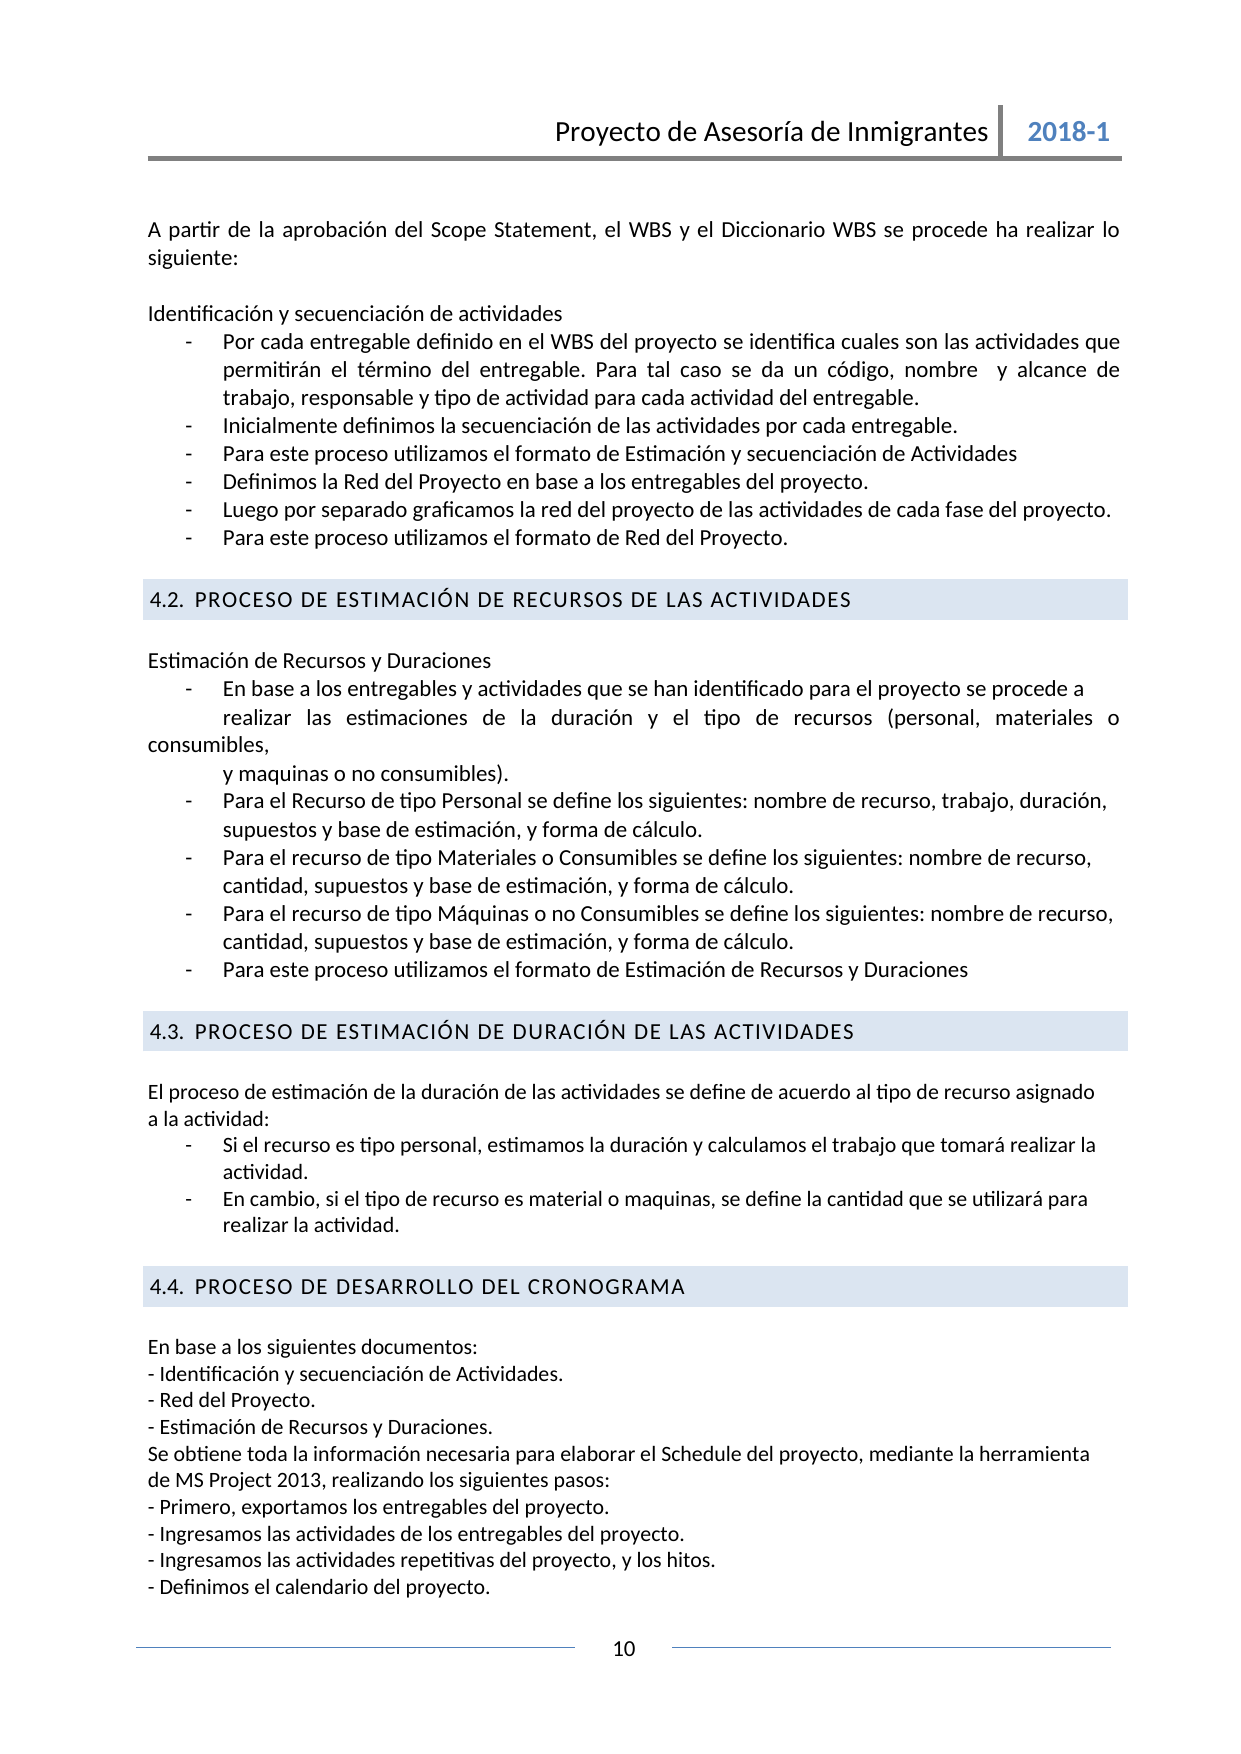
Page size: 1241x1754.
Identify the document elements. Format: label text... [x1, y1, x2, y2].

subtitle PROCESO DE ESTIMACIÓN DE RECURSOS DE LAS ACTIVIDADES [150, 586, 1122, 614]
text realizar la actividad. [148, 1211, 1122, 1238]
text realizar las estimaciones de la duración y el tipo de recursos (personal, materiales o consumibles, [148, 703, 1122, 759]
text - Ingresamos las actividades de los entregables del proyecto. [148, 1520, 1122, 1547]
text - Identificación y secuenciación de Actividades. [148, 1360, 1122, 1387]
text cantidad, supuestos y base de estimación, y forma de cálculo. [148, 871, 1122, 899]
subtitle PROCESO DE DESARROLLO DEL CRONOGRAMA [150, 1272, 1122, 1300]
text Identificación y secuenciación de actividades [148, 299, 1122, 327]
list Para el Recurso de tipo Personal se define los siguientes: nombre de recurso, trabajo, duración, [185, 787, 1122, 815]
list Luego por separado graficamos la red del proyecto de las actividades de cada fase del proyecto. [185, 495, 1122, 523]
text Estimación de Recursos y Duraciones [148, 647, 1122, 674]
text - Red del Proyecto. [148, 1387, 1122, 1413]
text - Ingresamos las actividades repetitivas del proyecto, y los hitos. [148, 1547, 1122, 1573]
text - Definimos el calendario del proyecto. [148, 1573, 1122, 1600]
text - Estimación de Recursos y Duraciones. [148, 1413, 1122, 1440]
list En base a los entregables y actividades que se han identificado para el proyecto se procede a [185, 674, 1122, 703]
list Inicialmente definimos la secuenciación de las actividades por cada entregable. [185, 411, 1122, 439]
text a la actividad: [148, 1105, 1122, 1131]
text de MS Project 2013, realizando los siguientes pasos: [148, 1467, 1122, 1493]
list Si el recurso es tipo personal, estimamos la duración y calculamos el trabajo que tomará realizar la [185, 1131, 1122, 1158]
list Para este proceso utilizamos el formato de Estimación y secuenciación de Actividades [185, 439, 1122, 467]
list En cambio, si el tipo de recurso es material o maquinas, se define la cantidad que se utilizará para [185, 1185, 1122, 1211]
text cantidad, supuestos y base de estimación, y forma de cálculo. [148, 927, 1122, 955]
text En base a los siguientes documentos: [148, 1333, 1122, 1360]
list Para el recurso de tipo Máquinas o no Consumibles se define los siguientes: nombre de recurso, [185, 899, 1122, 927]
list Para este proceso utilizamos el formato de Estimación de Recursos y Duraciones [185, 955, 1122, 983]
list Para este proceso utilizamos el formato de Red del Proyecto. [185, 523, 1122, 551]
list Por cada entregable definido en el WBS del proyecto se identifica cuales son las actividades que permitirán el término del entregable. Para tal caso se da un código, nombre y alcance de trabajo, responsable y tipo de actividad para cada actividad del entregable. [185, 327, 1122, 411]
text actividad. [148, 1158, 1122, 1185]
text y maquinas o no consumibles). [148, 759, 1122, 787]
subtitle PROCESO DE ESTIMACIÓN DE DURACIÓN DE LAS ACTIVIDADES [150, 1017, 1122, 1045]
text - Primero, exportamos los entregables del proyecto. [148, 1493, 1122, 1520]
text Se obtiene toda la información necesaria para elaborar el Schedule del proyecto, mediante la herramienta [148, 1440, 1122, 1467]
text supuestos y base de estimación, y forma de cálculo. [148, 815, 1122, 843]
list Para el recurso de tipo Materiales o Consumibles se define los siguientes: nombre de recurso, [185, 843, 1122, 871]
text El proceso de estimación de la duración de las actividades se define de acuerdo al tipo de recurso asignado [148, 1078, 1122, 1105]
text A partir de la aprobación del Scope Statement, el WBS y el Diccionario WBS se procede ha realizar lo siguiente: [148, 215, 1122, 271]
list Definimos la Red del Proyecto en base a los entregables del proyecto. [185, 467, 1122, 495]
